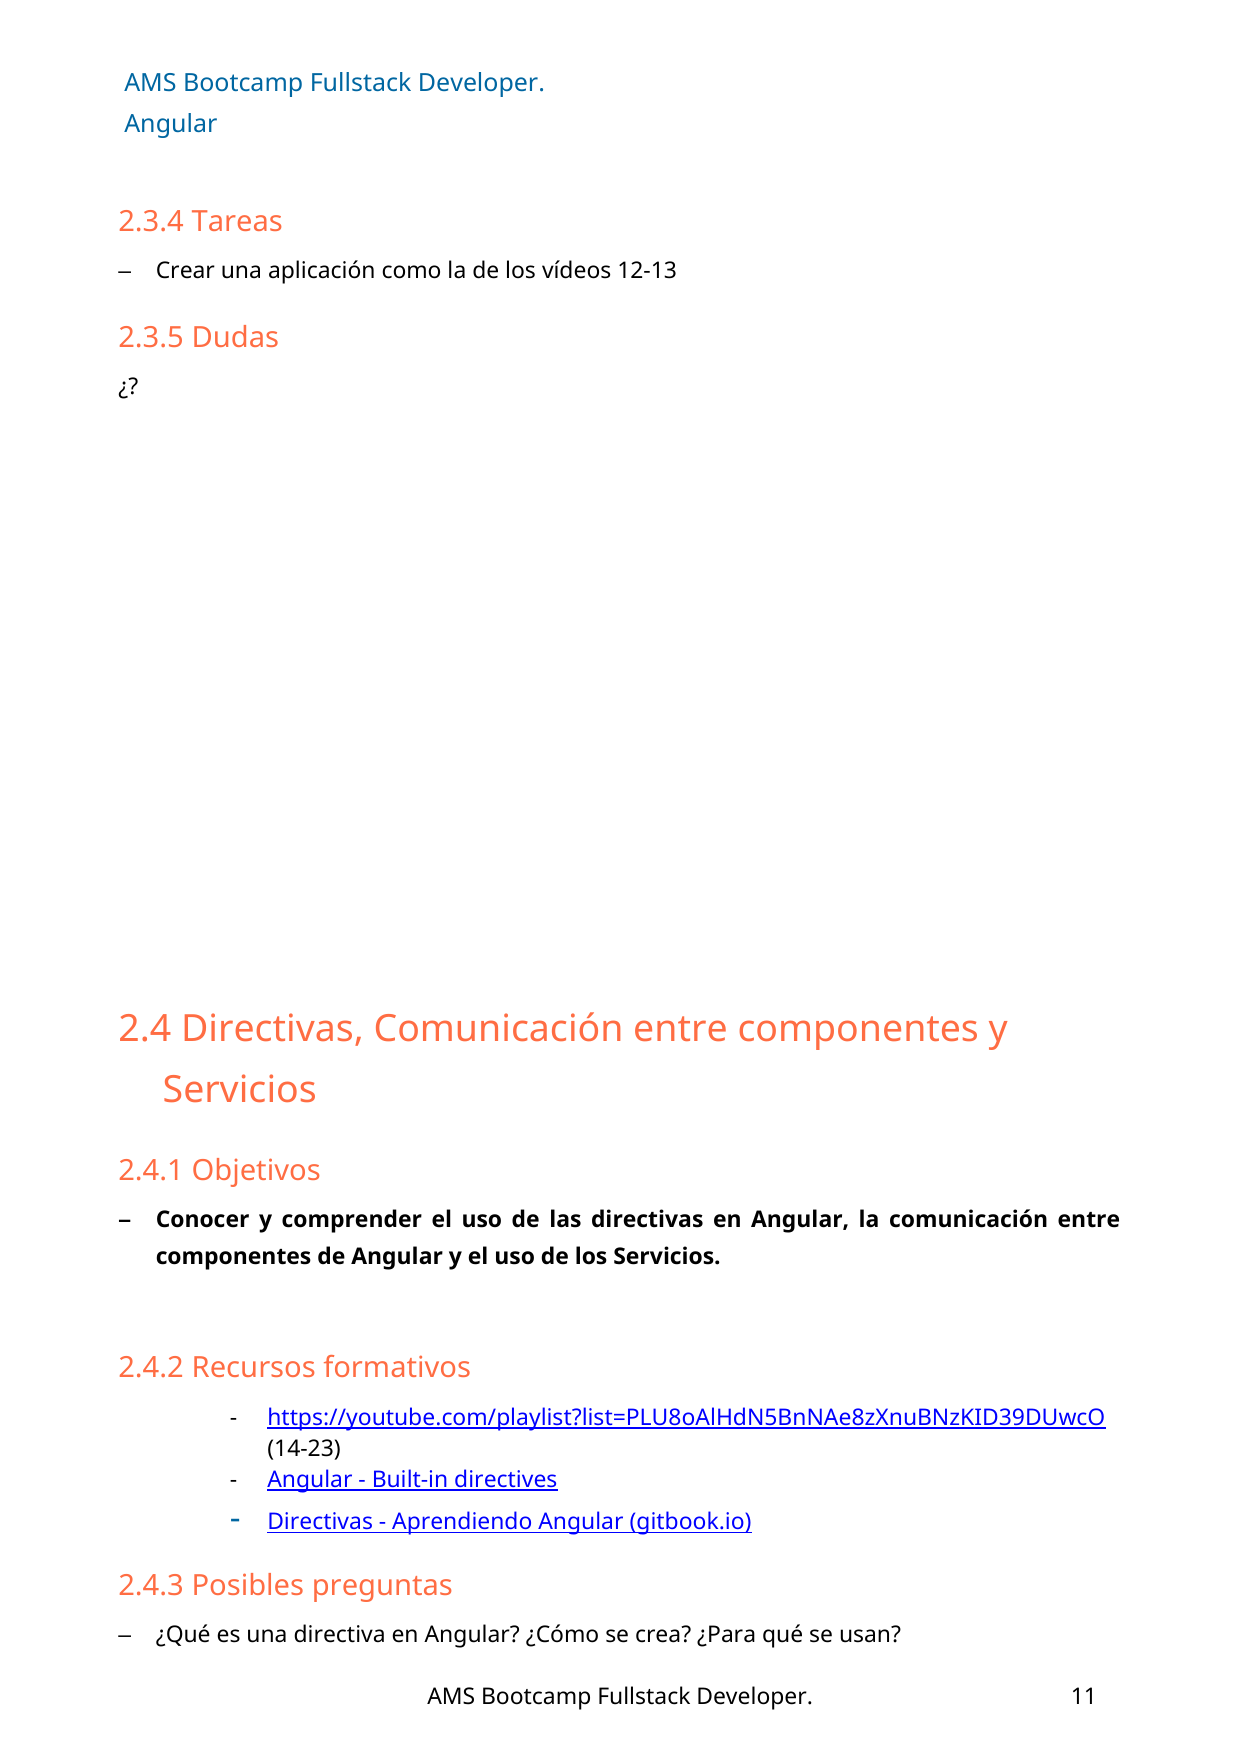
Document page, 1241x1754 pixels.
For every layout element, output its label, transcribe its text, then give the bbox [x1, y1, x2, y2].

text ¿? [118, 370, 1122, 401]
subtitle Dudas [118, 316, 1122, 356]
list Conocer y comprender el uso de las directivas en Angular, la comunicación entre componentes de Angular y el uso de los Servicios. [118, 1203, 1122, 1272]
subtitle Objetivos [118, 1149, 1122, 1189]
subtitle Posibles preguntas [118, 1564, 1122, 1604]
subtitle Tareas [118, 200, 1122, 240]
list Directivas - Aprendiendo Angular (gitbook.io) [229, 1494, 1122, 1539]
list ¿Qué es una directiva en Angular? ¿Cómo se crea? ¿Para qué se usan? [118, 1618, 1122, 1650]
list Angular - Built-in directives [229, 1463, 1122, 1494]
list Crear una aplicación como la de los vídeos 12-13 [118, 254, 1122, 285]
list https://youtube.com/playlist?list=PLU8oAlHdN5BnNAe8zXnuBNzKID39DUwcO (14-23) [229, 1400, 1122, 1463]
subtitle Directivas, Comunicación entre componentes y Servicios [118, 1001, 1122, 1114]
subtitle Recursos formativos [118, 1347, 1122, 1386]
